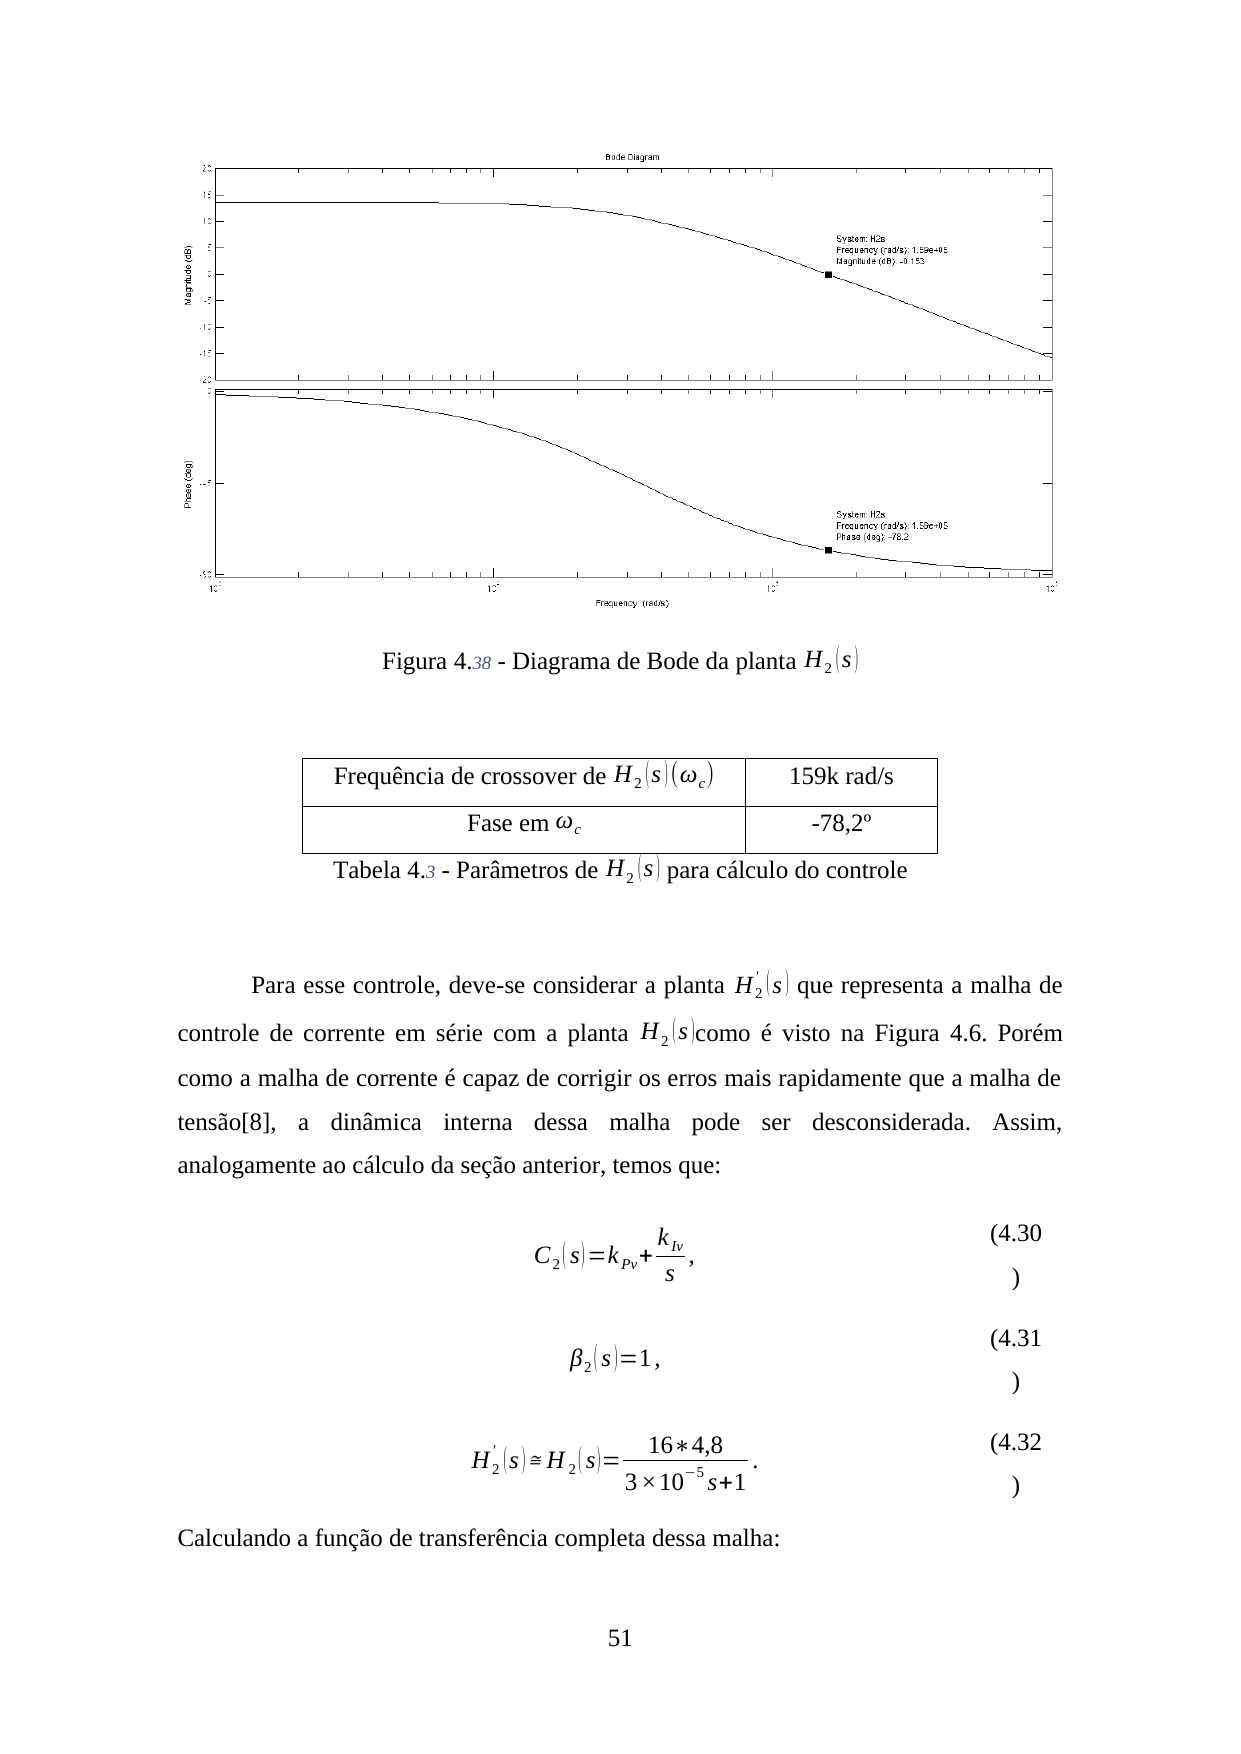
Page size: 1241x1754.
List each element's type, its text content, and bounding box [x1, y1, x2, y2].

table_cell Fase em [303, 807, 745, 852]
table_cell [180, 1418, 974, 1523]
table_header Frequência de crossover de [303, 759, 745, 806]
table_cell (4.31) [975, 1314, 1057, 1418]
table_header (4.30) [975, 1210, 1057, 1314]
text Tabela 4.3 - Parâmetros de para cálculo do controle [177, 853, 1063, 886]
table_cell (4.32) [975, 1418, 1057, 1523]
table_header 159k rad/s [746, 759, 937, 806]
text Para esse controle, deve-se considerar a planta que representa a malha de controle de corrente em série com a planta como é visto na Figura 4.6. Porém como a malha de corrente é capaz de corrigir os erros mais rapidamente que a malha de tensão[8], a dinâmica interna dessa malha pode ser desconsiderada. Assim, analogamente ao cálculo da seção anterior, temos que: [177, 967, 1063, 1178]
table_cell [180, 1314, 974, 1418]
text Calculando a função de transferência completa dessa malha: [177, 1523, 1063, 1551]
table_header [180, 1210, 974, 1314]
table_cell -78,2º [746, 807, 937, 852]
